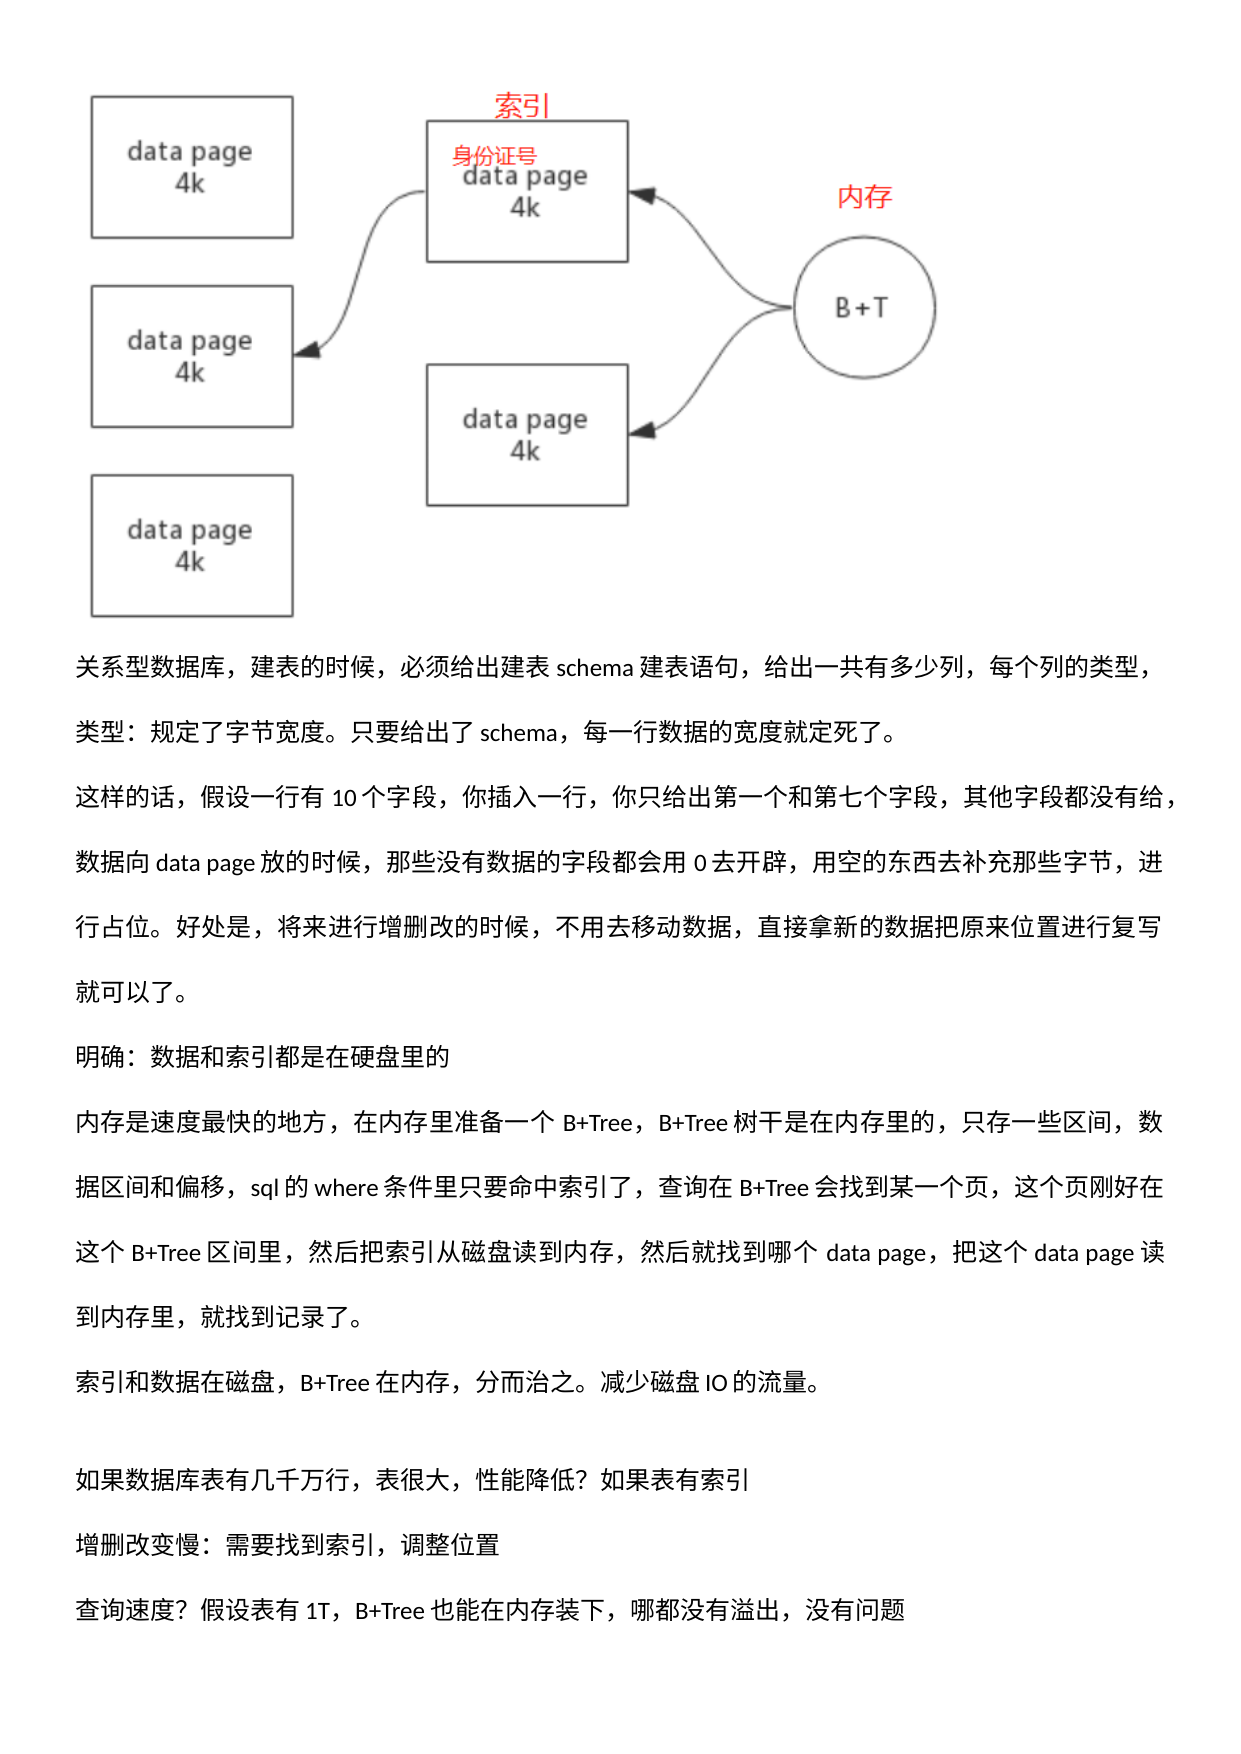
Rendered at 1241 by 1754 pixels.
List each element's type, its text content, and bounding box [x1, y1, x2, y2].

text 查询速度？假设表有1T，B+Tree也能在内存装下，哪都没有溢出，没有问题 [75, 1576, 1165, 1641]
text 明确：数据和索引都是在硬盘里的 [75, 1023, 1165, 1088]
text 如果数据库表有几千万行，表很大，性能降低？如果表有索引 [75, 1446, 1165, 1511]
text 关系型数据库，建表的时候，必须给出建表schema建表语句，给出一共有多少列，每个列的类型，类型：规定了字节宽度。只要给出了schema，每一行数据的宽度就定死了。 [75, 633, 1165, 763]
text 索引和数据在磁盘，B+Tree在内存，分而治之。减少磁盘IO的流量。 [75, 1348, 1165, 1413]
text 这样的话，假设一行有10个字段，你插入一行，你只给出第一个和第七个字段，其他字段都没有给，数据向data page放的时候，那些没有数据的字段都会用0去开辟，用空的东西去补充那些字节，进行占位。好处是，将来进行增删改的时候，不用去移动数据，直接拿新的数据把原来位置进行复写就可以了。 [75, 763, 1165, 1023]
picture [75, 80, 940, 624]
text 内存是速度最快的地方，在内存里准备一个B+Tree，B+Tree树干是在内存里的，只存一些区间，数据区间和偏移，sql的where条件里只要命中索引了，查询在B+Tree会找到某一个页，这个页刚好在这个B+Tree区间里，然后把索引从磁盘读到内存，然后就找到哪个data page，把这个data page读到内存里，就找到记录了。 [75, 1088, 1165, 1348]
text 增删改变慢：需要找到索引，调整位置 [75, 1511, 1165, 1576]
